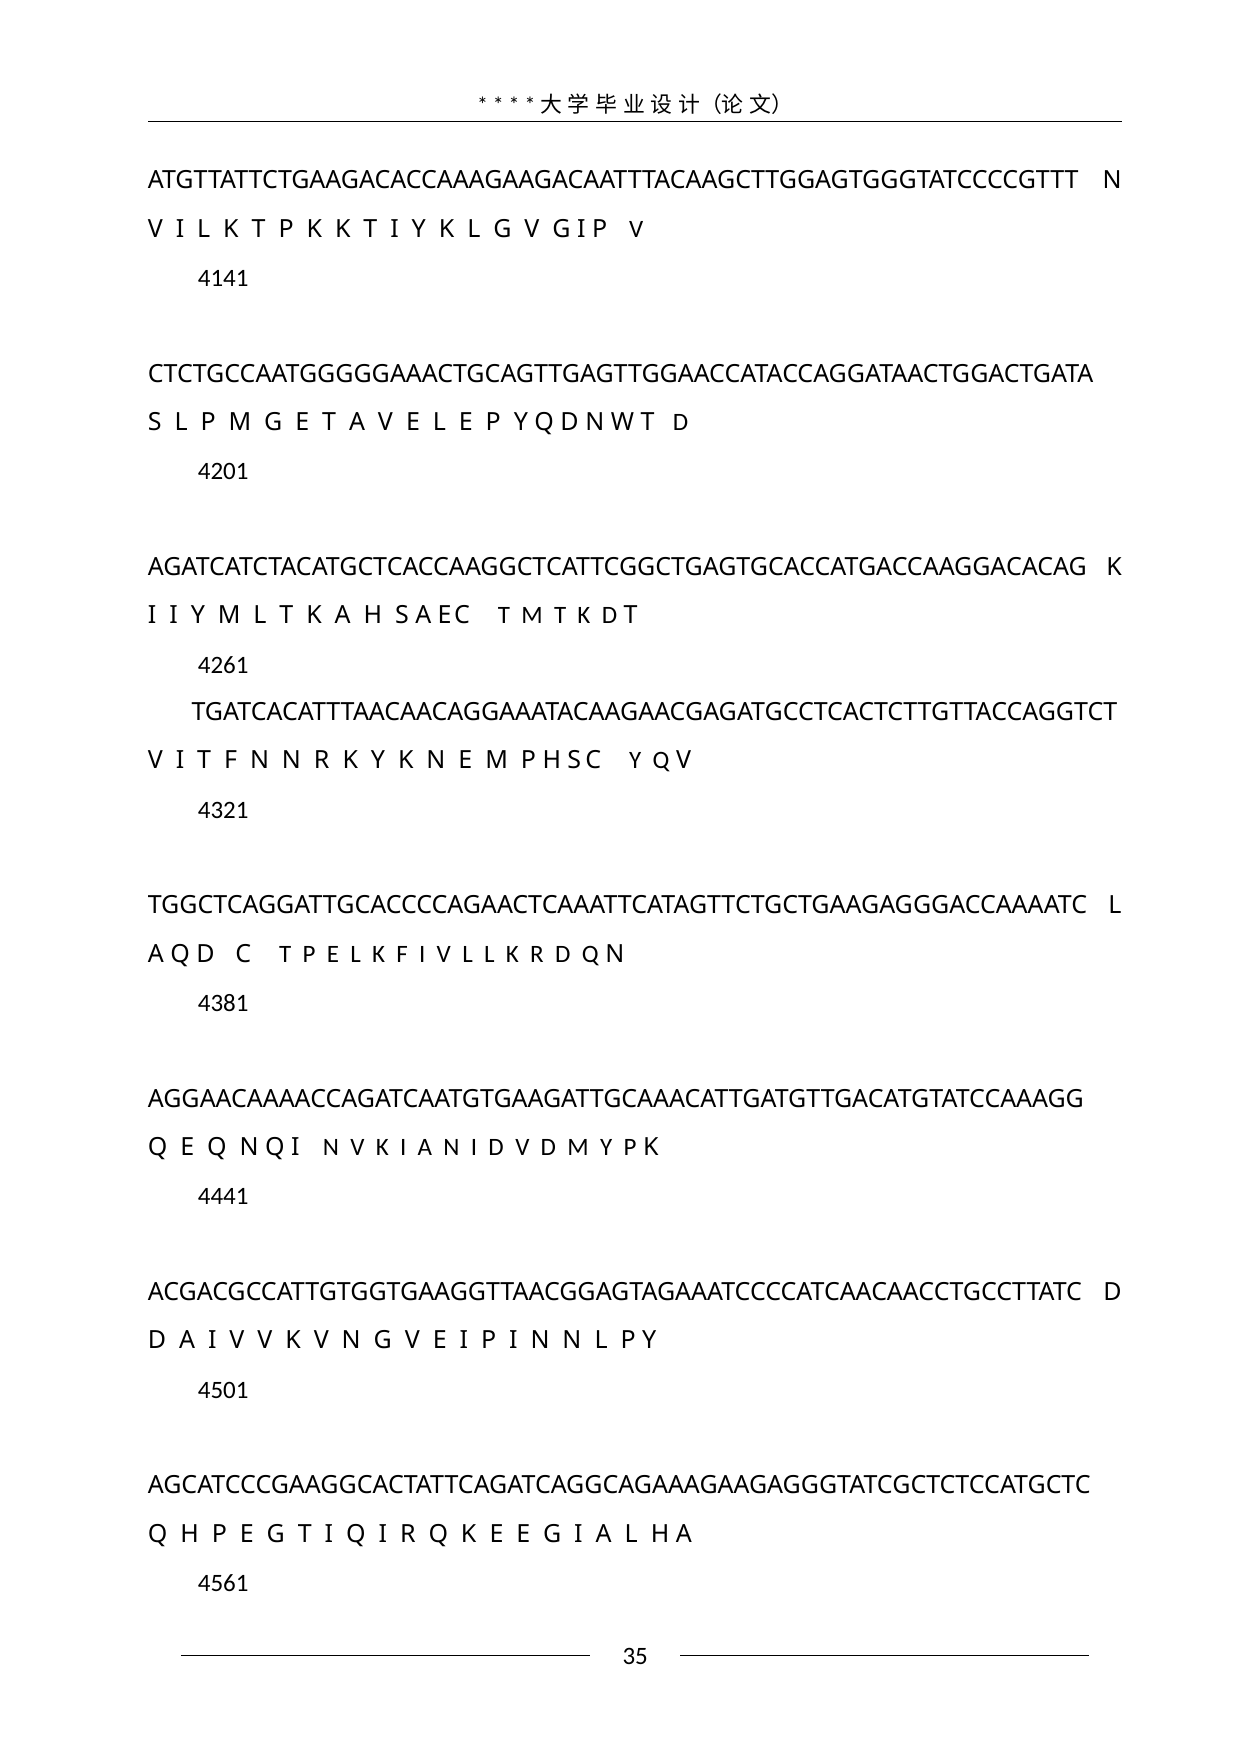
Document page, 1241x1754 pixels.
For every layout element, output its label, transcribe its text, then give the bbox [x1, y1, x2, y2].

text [148, 148, 1122, 244]
text 4261 TGATCACATTTAACAACAGGAAATACAAGAACGAGATGCCTCACTCTTGTTACCAGGTCT V I T F N N R K Y K N E M P H S C Y Q V [148, 631, 1122, 776]
text 4141 CTCTGCCAATGGGGGAAACTGCAGTTGAGTTGGAACCATACCAGGATAACTGGACTGATA S L P M G E T A V E L E P Y Q D N W T D [148, 244, 1122, 438]
text 4201 AGATCATCTACATGCTCACCAAGGCTCATTCGGCTGAGTGCACCATGACCAAGGACACAG K I I Y M L T K A H S A E C T M T K D T [148, 438, 1122, 631]
text 4381 AGGAACAAAACCAGATCAATGTGAAGATTGCAAACATTGATGTTGACATGTATCCAAAGG Q E Q N Q I N V K I A N I D V D M Y P K [148, 969, 1122, 1163]
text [148, 1549, 1122, 1598]
text 4321 TGGCTCAGGATTGCACCCCAGAACTCAAATTCATAGTTCTGCTGAAGAGGGACCAAAATC L A Q D C T P E L K F I V L L K R D Q N [148, 776, 1122, 969]
text 4501 AGCATCCCGAAGGCACTATTCAGATCAGGCAGAAAGAAGAGGGTATCGCTCTCCATGCTC Q H P E G T I Q I R Q K E E G I A L H A [148, 1356, 1122, 1549]
text 4441 ACGACGCCATTGTGGTGAAGGTTAACGGAGTAGAAATCCCCATCAACAACCTGCCTTATC D D A I V V K V N G V E I P I N N L P Y [148, 1163, 1122, 1356]
